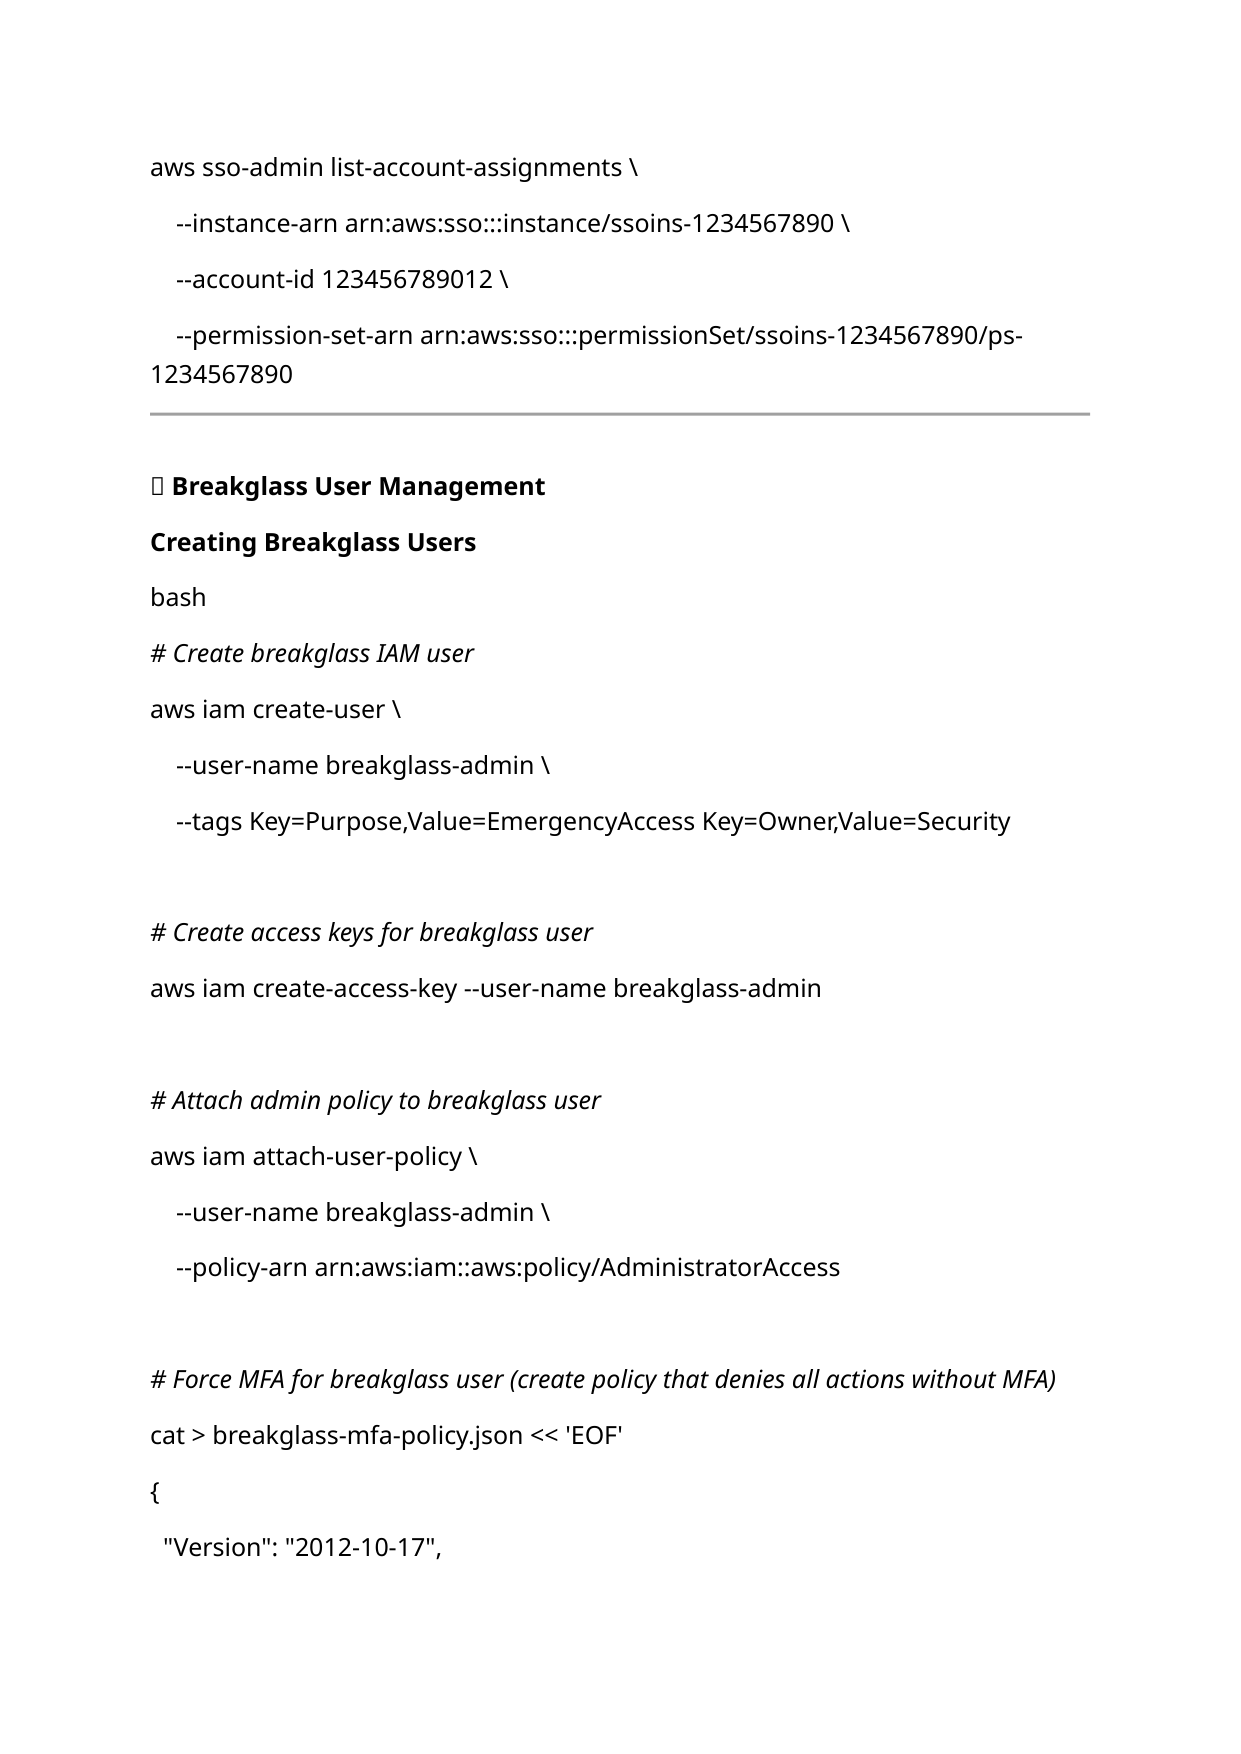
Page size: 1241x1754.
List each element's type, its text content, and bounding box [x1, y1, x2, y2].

text cat > breakglass-mfa-policy.json << 'EOF' [150, 1417, 1090, 1452]
text --account-id 123456789012 \ [150, 262, 1090, 296]
text --policy-arn arn:aws:iam::aws:policy/AdministratorAccess [150, 1250, 1090, 1284]
text # Attach admin policy to breakglass user [150, 1082, 1090, 1117]
text --tags Key=Purpose,Value=EmergencyAccess Key=Owner,Value=Security [150, 803, 1090, 837]
text "Version": "2012-10-17", [150, 1529, 1090, 1563]
text # Create access keys for breakglass user [150, 915, 1090, 949]
text { [150, 1473, 1090, 1507]
text aws iam create-user \ [150, 692, 1090, 726]
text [150, 317, 1090, 391]
text Creating Breakglass Users [150, 524, 1090, 558]
text aws iam attach-user-policy \ [150, 1138, 1090, 1172]
text aws sso-admin list-account-assignments \ [150, 150, 1090, 184]
text --user-name breakglass-admin \ [150, 747, 1090, 782]
text bash [150, 580, 1090, 614]
text # Create breakglass IAM user [150, 636, 1090, 670]
text --user-name breakglass-admin \ [150, 1194, 1090, 1228]
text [150, 206, 1090, 240]
text 🚨 Breakglass User Management [150, 468, 1090, 502]
text aws iam create-access-key --user-name breakglass-admin [150, 971, 1090, 1005]
text # Force MFA for breakglass user (create policy that denies all actions without MFA) [150, 1362, 1090, 1396]
